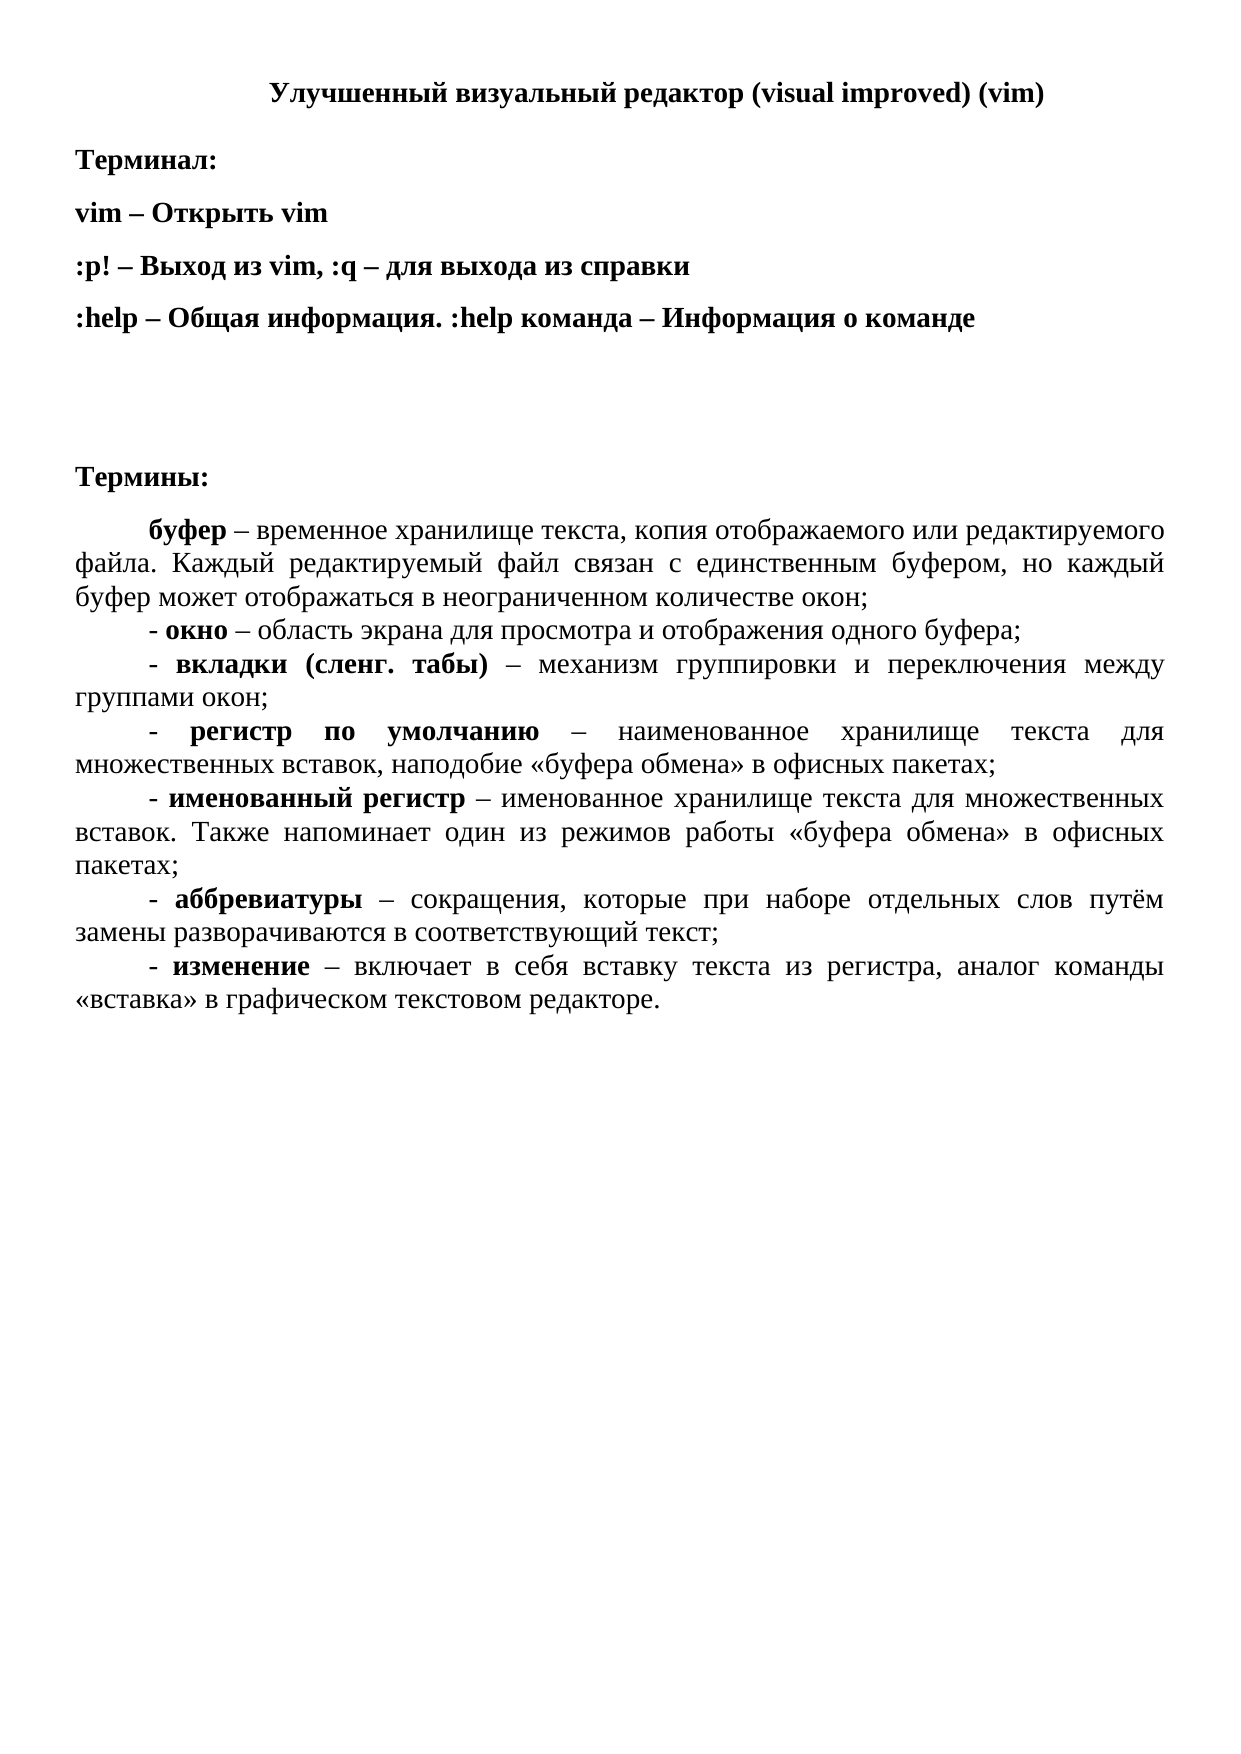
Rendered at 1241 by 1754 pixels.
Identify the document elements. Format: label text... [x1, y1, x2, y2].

text буфер – временное хранилище текста, копия отображаемого или редактируемого файла. Каждый редактируемый файл связан с единственным буфером, но каждый буфер может отображаться в неограниченном количестве окон; [75, 512, 1165, 612]
text - именованный регистр – именованное хранилище текста для множественных вставок. Также напоминает один из режимов работы «буфера обмена» в офисных пакетах; [75, 780, 1165, 881]
text Терминал: [75, 142, 1165, 176]
text - вкладки (сленг. табы) – механизм группировки и переключения между группами окон; [75, 646, 1165, 713]
text :p! – Выход из vim, :q – для выхода из справки [75, 248, 1165, 281]
text Улучшенный визуальный редактор (visual improved) (vim) [75, 75, 1165, 108]
text :help – Общая информация. :help команда – Информация о команде [75, 301, 1165, 334]
text - аббревиатуры – сокращения, которые при наборе отдельных слов путём замены разворачиваются в соответствующий текст; [75, 881, 1165, 948]
text - регистр по умолчанию – наименованное хранилище текста для множественных вставок, наподобие «буфера обмена» в офисных пакетах; [75, 713, 1165, 780]
text Термины: [75, 459, 1165, 492]
text - окно – область экрана для просмотра и отображения одного буфера; [75, 612, 1165, 646]
text - изменение – включает в себя вставку текста из регистра, аналог команды «вставка» в графическом текстовом редакторе. [75, 948, 1165, 1015]
text vim – Открыть vim [75, 195, 1165, 228]
